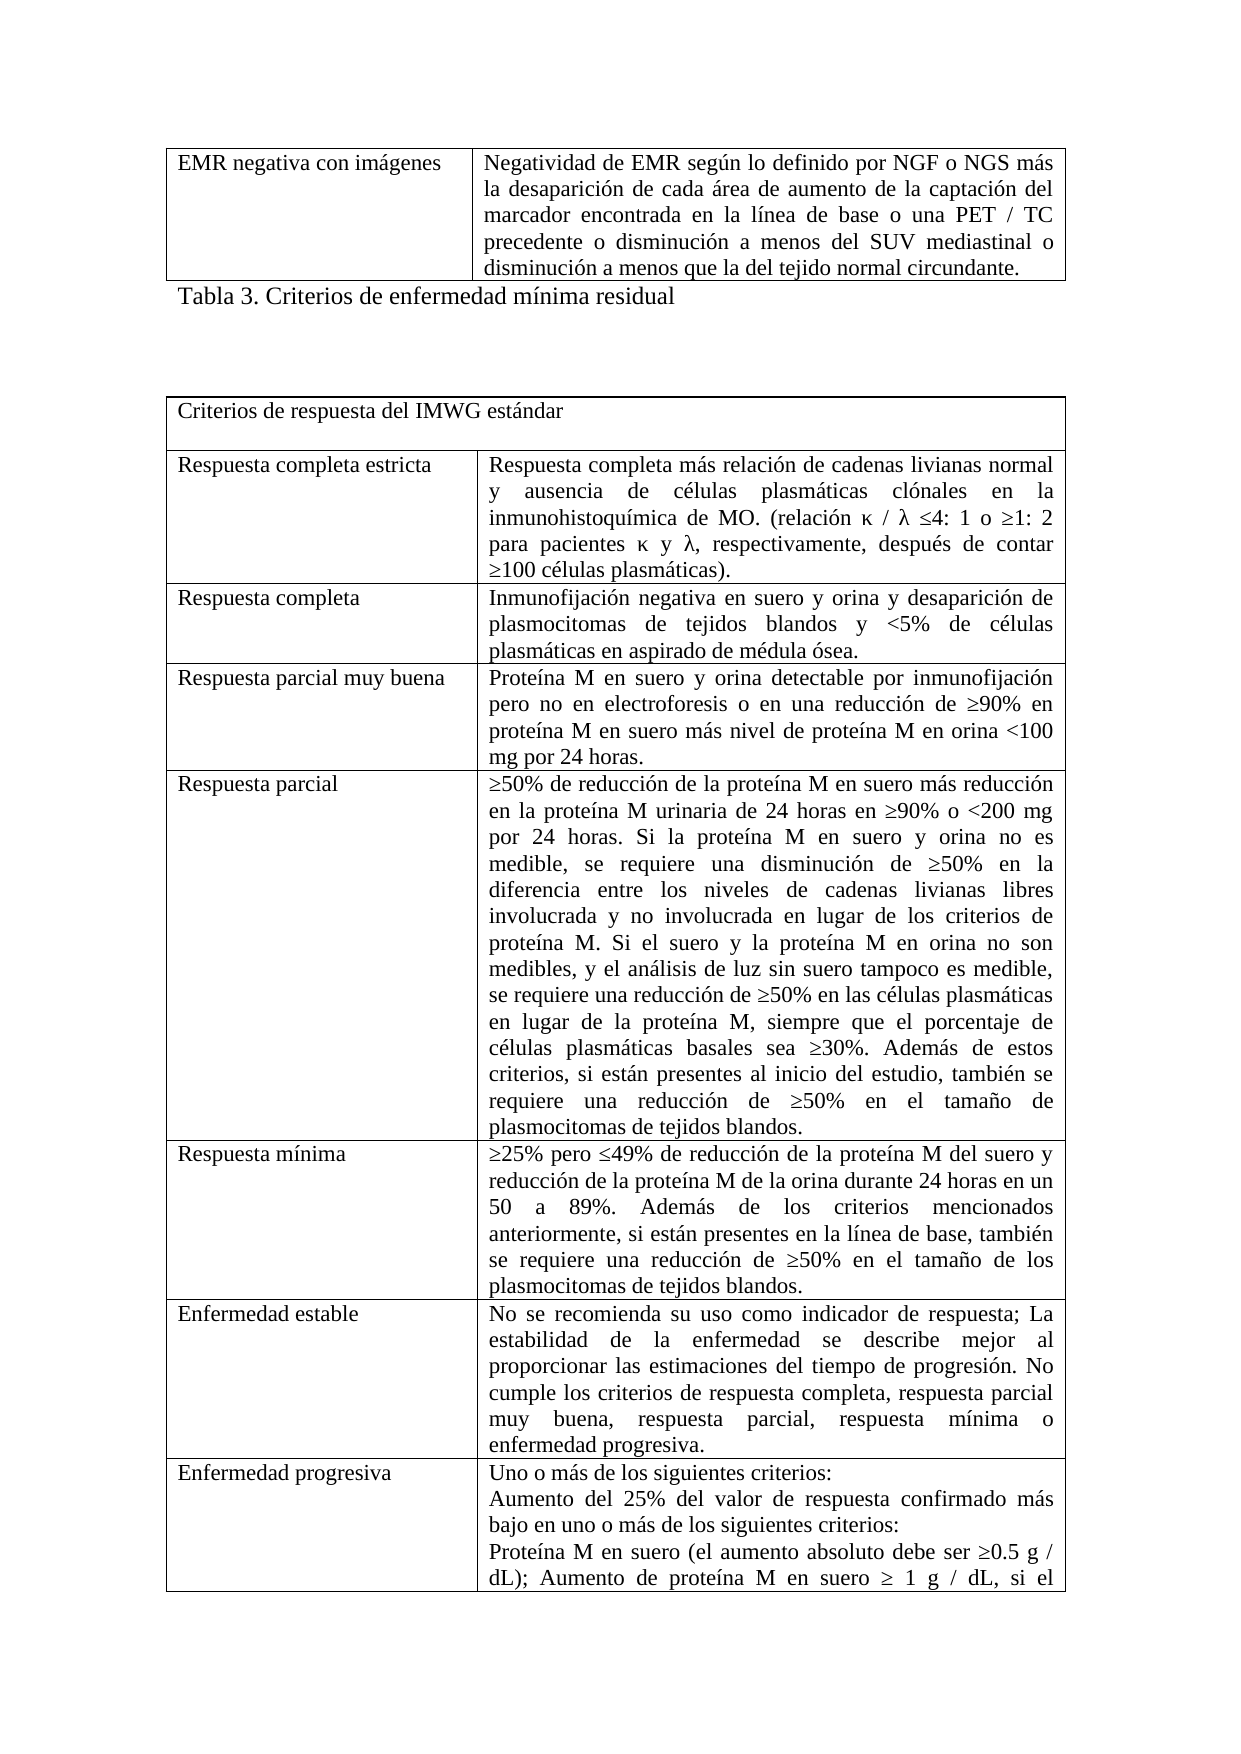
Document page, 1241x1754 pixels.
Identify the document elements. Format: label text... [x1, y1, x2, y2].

table_cell ≥25% pero ≤49% de reducción de la proteína M del suero y reducción de la proteína M de la orina durante 24 horas en un 50 a 89%. Además de los criterios mencionados anteriormente, si están presentes en la línea de base, también se requiere una reducción de ≥50% en el tamaño de los plasmocitomas de tejidos blandos. [478, 1141, 1065, 1299]
table_cell Respuesta parcial muy buena [167, 664, 477, 769]
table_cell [478, 1459, 1065, 1591]
table_cell Enfermedad estable [167, 1300, 477, 1458]
table_header Criterios de respuesta del IMWG estándar [167, 398, 1065, 450]
table_cell No se recomienda su uso como indicador de respuesta; La estabilidad de la enfermedad se describe mejor al proporcionar las estimaciones del tiempo de progresión. No cumple los criterios de respuesta completa, respuesta parcial muy buena, respuesta parcial, respuesta mínima o enfermedad progresiva. [478, 1300, 1065, 1458]
text Tabla 3. Criterios de enfermedad mínima residual [177, 281, 1063, 310]
table_cell Respuesta completa [167, 584, 477, 663]
table_cell EMR negativa con imágenes [167, 149, 472, 280]
table_cell Respuesta completa estricta [167, 451, 477, 583]
table_cell Inmunofijación negativa en suero y orina y desaparición de plasmocitomas de tejidos blandos y <5% de células plasmáticas en aspirado de médula ósea. [478, 584, 1065, 663]
table_cell Respuesta parcial [167, 771, 477, 1139]
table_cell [167, 1459, 477, 1591]
table_cell Respuesta completa más relación de cadenas livianas normal y ausencia de células plasmáticas clónales en la inmunohistoquímica de MO. (relación κ / λ ≤4: 1 o ≥1: 2 para pacientes κ y λ, respectivamente, después de contar ≥100 células plasmáticas). [478, 451, 1065, 583]
table_cell ≥50% de reducción de la proteína M en suero más reducción en la proteína M urinaria de 24 horas en ≥90% o <200 mg por 24 horas. Si la proteína M en suero y orina no es medible, se requiere una disminución de ≥50% en la diferencia entre los niveles de cadenas livianas libres involucrada y no involucrada en lugar de los criterios de proteína M. Si el suero y la proteína M en orina no son medibles, y el análisis de luz sin suero tampoco es medible, se requiere una reducción de ≥50% en las células plasmáticas en lugar de la proteína M, siempre que el porcentaje de células plasmáticas basales sea ≥30%. Además de estos criterios, si están presentes al inicio del estudio, también se requiere una reducción de ≥50% en el tamaño de plasmocitomas de tejidos blandos. [478, 771, 1065, 1139]
table_cell Respuesta mínima [167, 1141, 477, 1299]
table_cell Proteína M en suero y orina detectable por inmunofijación pero no en electroforesis o en una reducción de ≥90% en proteína M en suero más nivel de proteína M en orina <100 mg por 24 horas. [478, 664, 1065, 769]
table_cell Negatividad de EMR según lo definido por NGF o NGS más la desaparición de cada área de aumento de la captación del marcador encontrada en la línea de base o una PET / TC precedente o disminución a menos del SUV mediastinal o disminución a menos que la del tejido normal circundante. [473, 149, 1065, 280]
